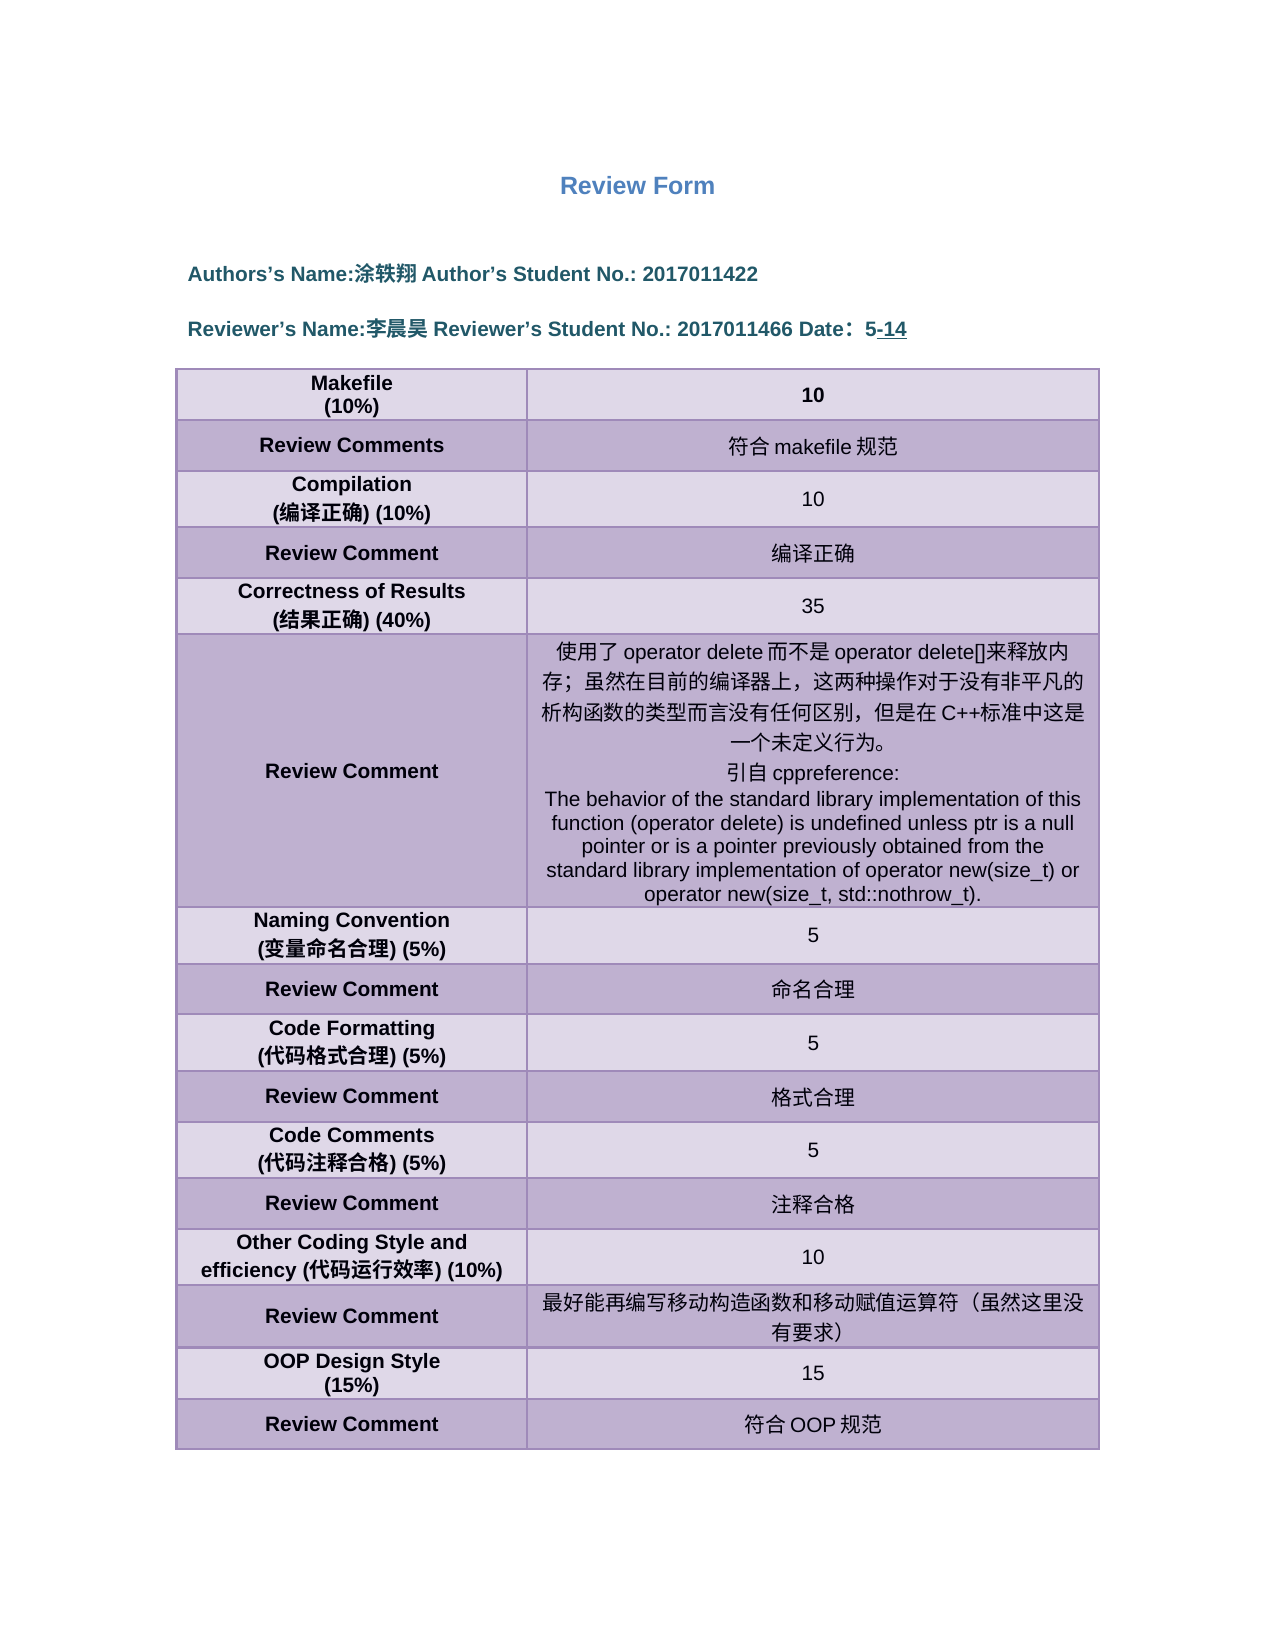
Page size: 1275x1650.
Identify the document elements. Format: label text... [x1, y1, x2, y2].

table_cell 符合makefile规范 [528, 421, 1098, 470]
table_cell Naming Convention (变量命名合理) (5%) [178, 908, 526, 962]
table_header Makefile (10%) [178, 370, 526, 419]
table_cell 15 [528, 1349, 1098, 1397]
table_cell 10 [528, 472, 1098, 526]
table_cell Review Comments [178, 421, 526, 470]
table_cell 5 [528, 1123, 1098, 1177]
table_cell 使用了operator delete而不是operator delete[]来释放内存；虽然在目前的编译器上，这两种操作对于没有非平凡的析构函数的类型而言没有任何区别，但是在C++标准中这是一个未定义行为。 引自cppreference: The behavior of the standard library implementation of this function (operator delete) is undefined unless ptr is a null pointer or is a pointer previously obtained from the standard library implementation of operator new(size_t) or operator new(size_t, std::nothrow_t). [528, 635, 1098, 906]
table_cell OOP Design Style (15%) [178, 1349, 526, 1397]
text Authors’s Name:涂轶翔 Author’s Student No.: 2017011422 [187, 257, 1087, 287]
table_cell Code Comments (代码注释合格) (5%) [178, 1123, 526, 1177]
subtitle Review Form [187, 171, 1087, 199]
table_cell 编译正确 [528, 528, 1098, 577]
table_cell 最好能再编写移动构造函数和移动赋值运算符（虽然这里没有要求） [528, 1286, 1098, 1346]
table_cell Code Formatting (代码格式合理) (5%) [178, 1015, 526, 1069]
table_cell 注释合格 [528, 1179, 1098, 1228]
table_cell Review Comment [178, 1286, 526, 1346]
table_cell Review Comment [178, 965, 526, 1013]
table_cell 命名合理 [528, 965, 1098, 1013]
table_cell Review Comment [178, 1400, 526, 1448]
table_cell Compilation (编译正确) (10%) [178, 472, 526, 526]
table_cell Other Coding Style and efficiency (代码运行效率) (10%) [178, 1230, 526, 1284]
table_cell Correctness of Results (结果正确) (40%) [178, 579, 526, 633]
text Reviewer’s Name:李晨昊 Reviewer’s Student No.: 2017011466 Date：5-14 [187, 312, 1087, 343]
table_cell Review Comment [178, 1072, 526, 1121]
table_cell 格式合理 [528, 1072, 1098, 1121]
table_cell 符合OOP规范 [528, 1400, 1098, 1448]
table_cell 10 [528, 1230, 1098, 1284]
table_cell Review Comment [178, 1179, 526, 1228]
table_cell 35 [528, 579, 1098, 633]
table_cell Review Comment [178, 635, 526, 906]
table_cell 5 [528, 908, 1098, 962]
table_cell Review Comment [178, 528, 526, 577]
table_header 10 [528, 370, 1098, 419]
table_cell 5 [528, 1015, 1098, 1069]
